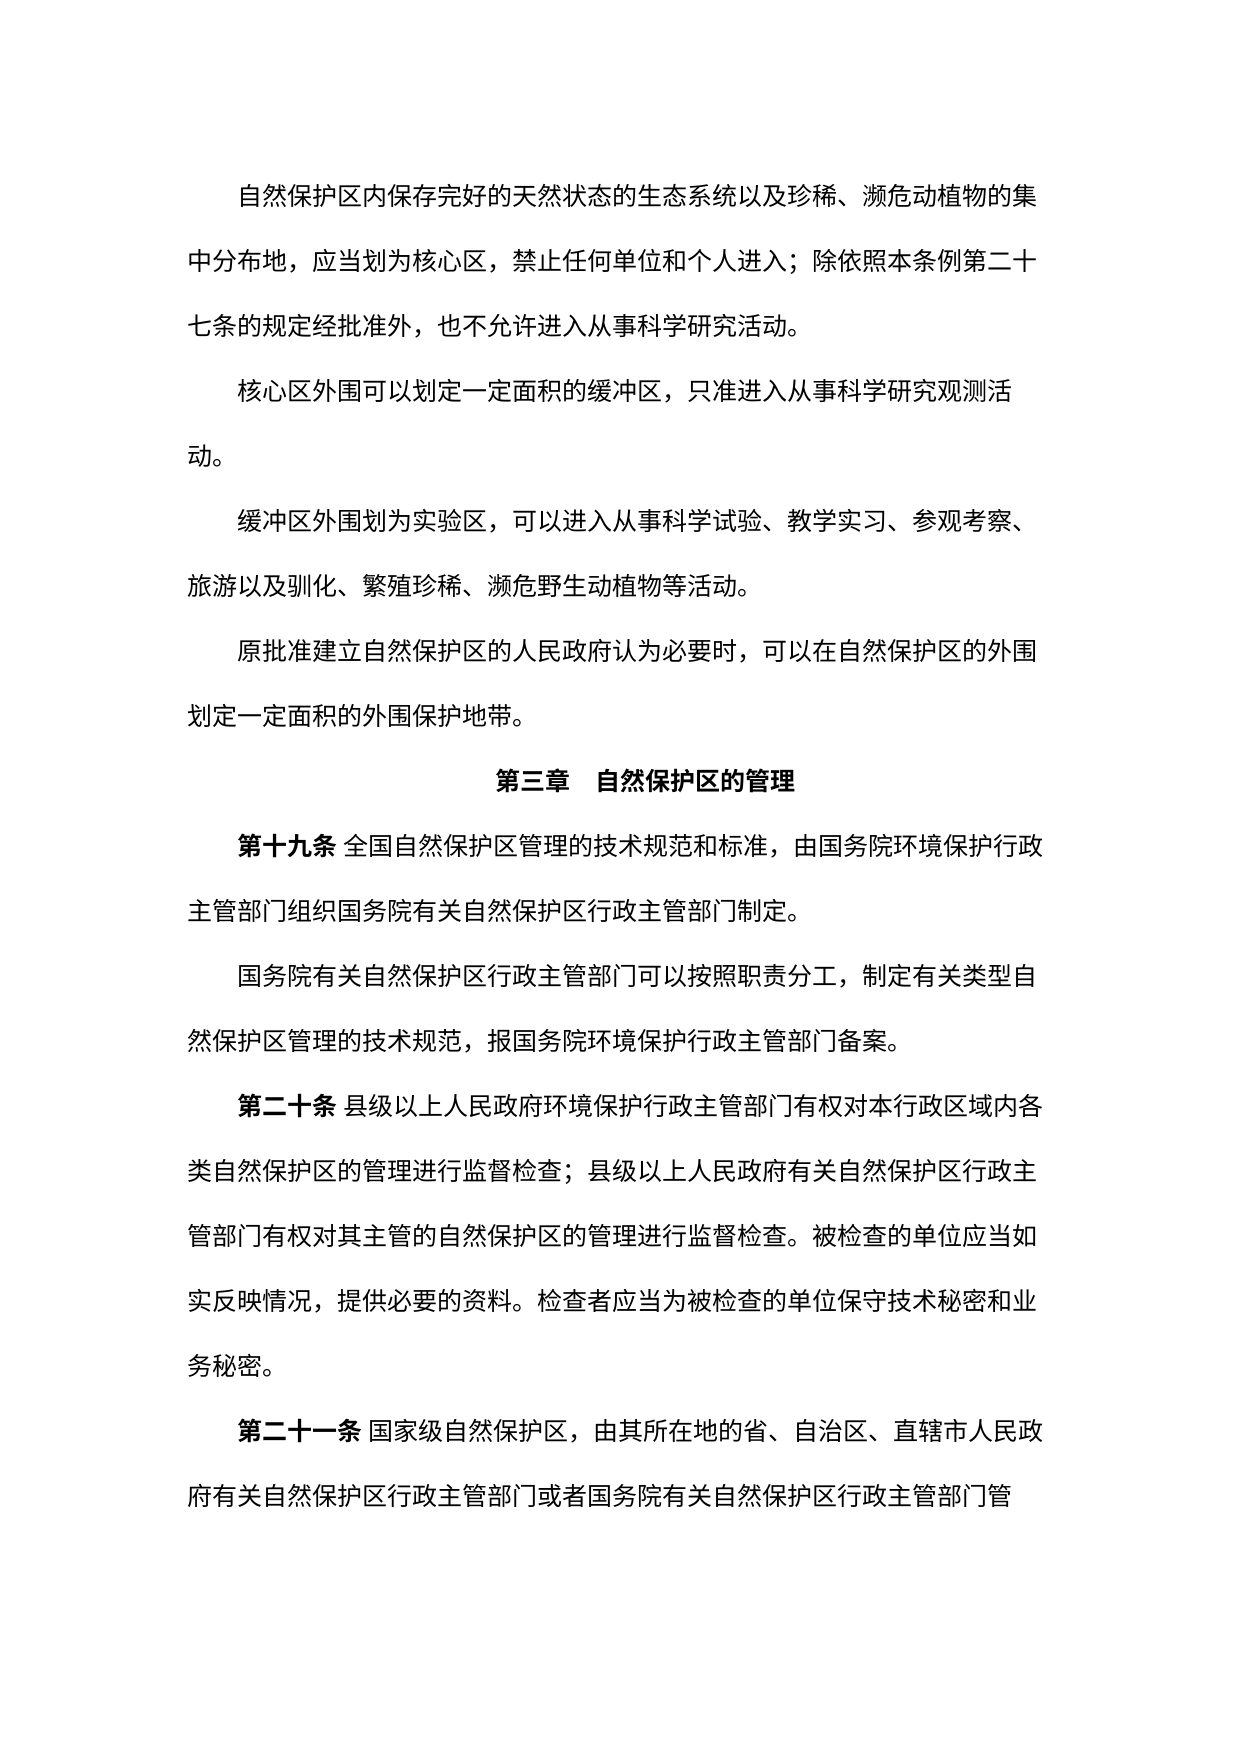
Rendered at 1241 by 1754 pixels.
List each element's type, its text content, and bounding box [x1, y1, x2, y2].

text 自然保护区内保存完好的天然状态的生态系统以及珍稀、濒危动植物的集中分布地，应当划为核心区，禁止任何单位和个人进入；除依照本条例第二十七条的规定经批准外，也不允许进入从事科学研究活动。 [187, 162, 1053, 357]
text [187, 1397, 1053, 1527]
text 第二十条 县级以上人民政府环境保护行政主管部门有权对本行政区域内各类自然保护区的管理进行监督检查；县级以上人民政府有关自然保护区行政主管部门有权对其主管的自然保护区的管理进行监督检查。被检查的单位应当如实反映情况，提供必要的资料。检查者应当为被检查的单位保守技术秘密和业务秘密。 [187, 1072, 1053, 1397]
text 原批准建立自然保护区的人民政府认为必要时，可以在自然保护区的外围划定一定面积的外围保护地带。 [187, 617, 1053, 747]
text 第三章 自然保护区的管理 [187, 747, 1053, 812]
text 第十九条 全国自然保护区管理的技术规范和标准，由国务院环境保护行政主管部门组织国务院有关自然保护区行政主管部门制定。 [187, 812, 1053, 942]
text 核心区外围可以划定一定面积的缓冲区，只准进入从事科学研究观测活动。 [187, 357, 1053, 487]
text 国务院有关自然保护区行政主管部门可以按照职责分工，制定有关类型自然保护区管理的技术规范，报国务院环境保护行政主管部门备案。 [187, 942, 1053, 1072]
text 缓冲区外围划为实验区，可以进入从事科学试验、教学实习、参观考察、旅游以及驯化、繁殖珍稀、濒危野生动植物等活动。 [187, 487, 1053, 617]
